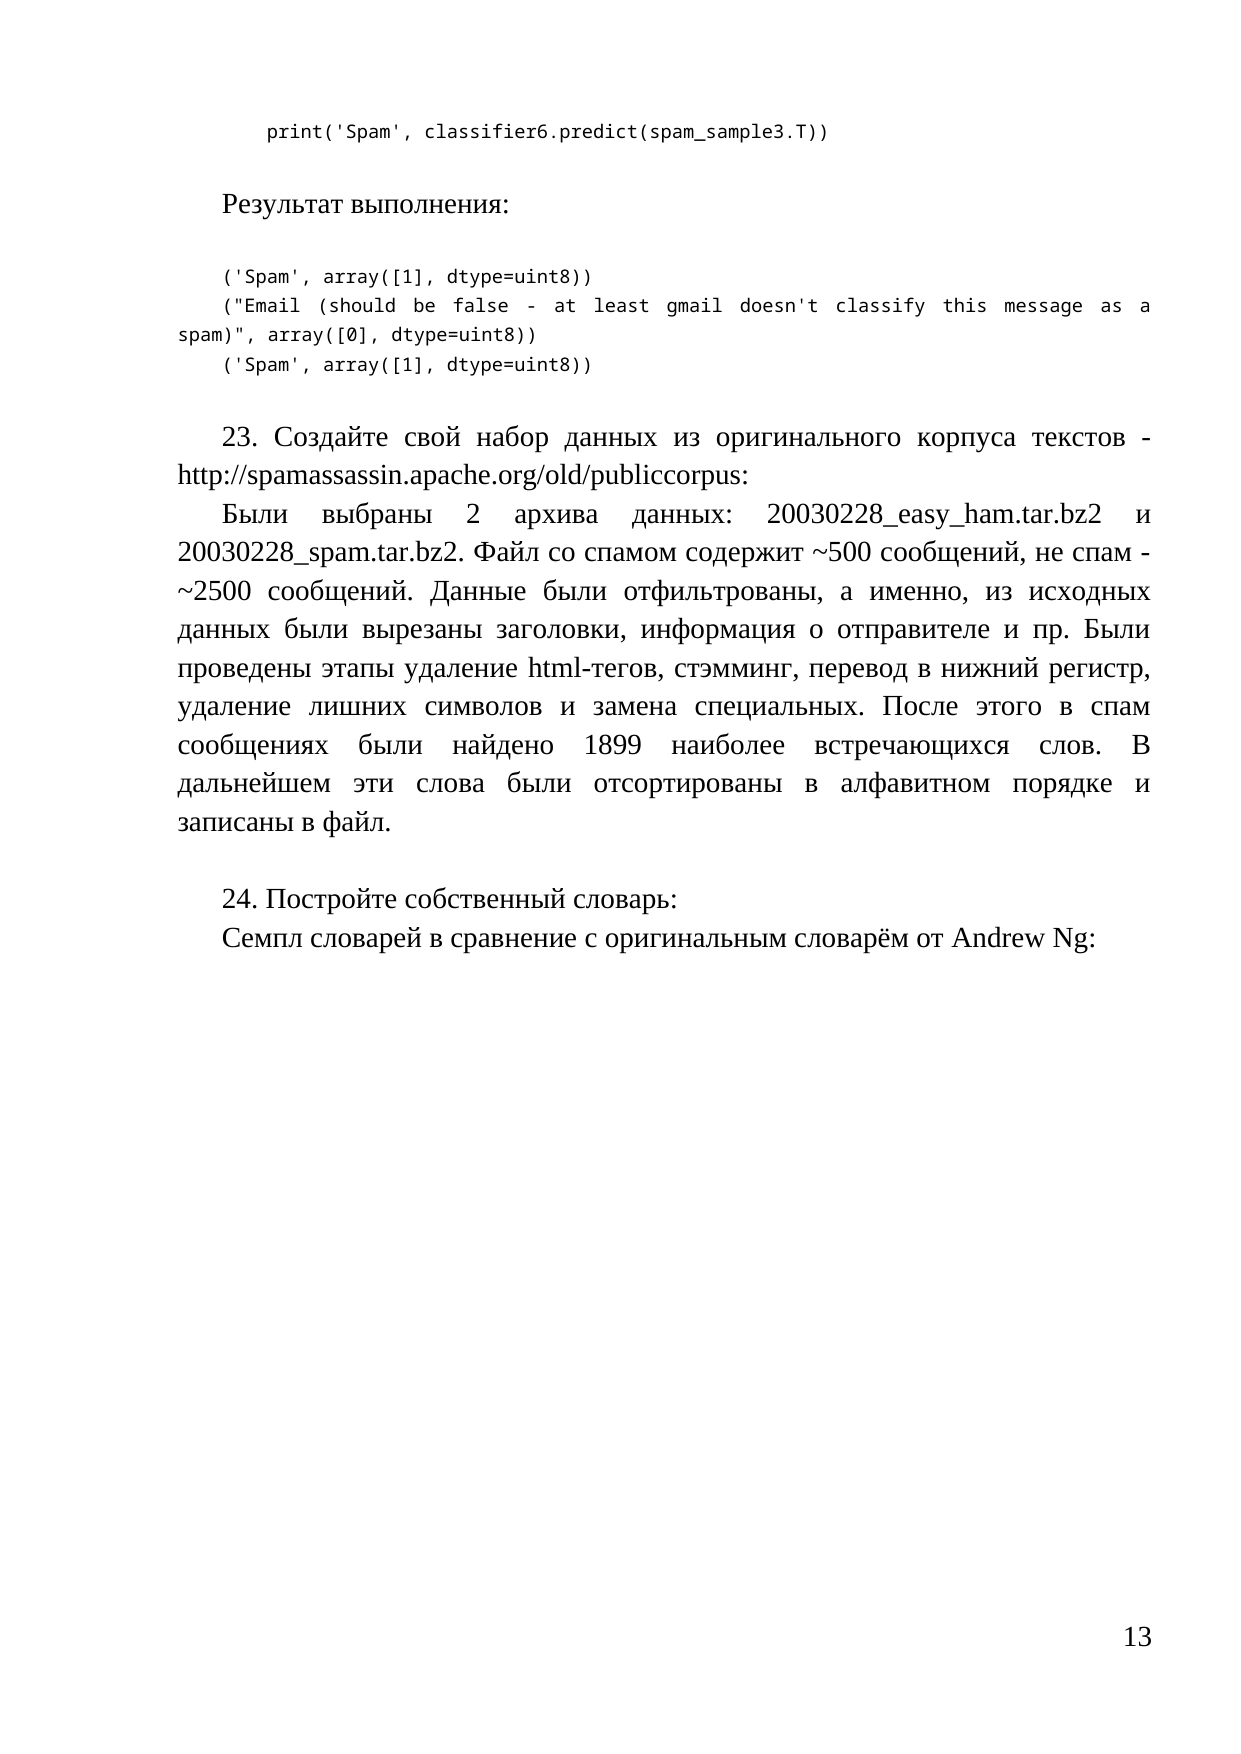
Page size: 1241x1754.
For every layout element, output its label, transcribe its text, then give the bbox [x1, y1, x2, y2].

text ('Spam', array([1], dtype=uint8)) [177, 263, 1152, 288]
text Результат выполнения: [177, 186, 1152, 219]
text 24. Постройте собственный словарь: [177, 881, 1152, 915]
text ("Email (should be false - at least gmail doesn't classify this message as a spam)", array([0], dtype=uint8)) [177, 292, 1152, 347]
text Семпл словарей в сравнение с оригинальным словарём от Andrew Ng: [177, 920, 1152, 953]
text ('Spam', array([1], dtype=uint8)) [177, 351, 1152, 376]
text Были выбраны 2 архива данных: 20030228_easy_ham.tar.bz2 и 20030228_spam.tar.bz2. Файл со спамом содержит ~500 сообщений, не спам - ~2500 сообщений. Данные были отфильтрованы, а именно, из исходных данных были вырезаны заголовки, информация о отправителе и пр. Были проведены этапы удаление html-тегов, стэмминг, перевод в нижний регистр, удаление лишних символов и замена специальных. После этого в спам сообщениях были найдено 1899 наиболее встречающихся слов. В дальнейшем эти слова были отсортированы в алфавитном порядке и записаны в файл. [177, 496, 1152, 838]
text print('Spam', classifier6.predict(spam_sample3.T)) [177, 118, 1152, 144]
text 23. Создайте свой набор данных из оригинального корпуса текстов - http://spamassassin.apache.org/old/publiccorpus: [177, 419, 1152, 491]
